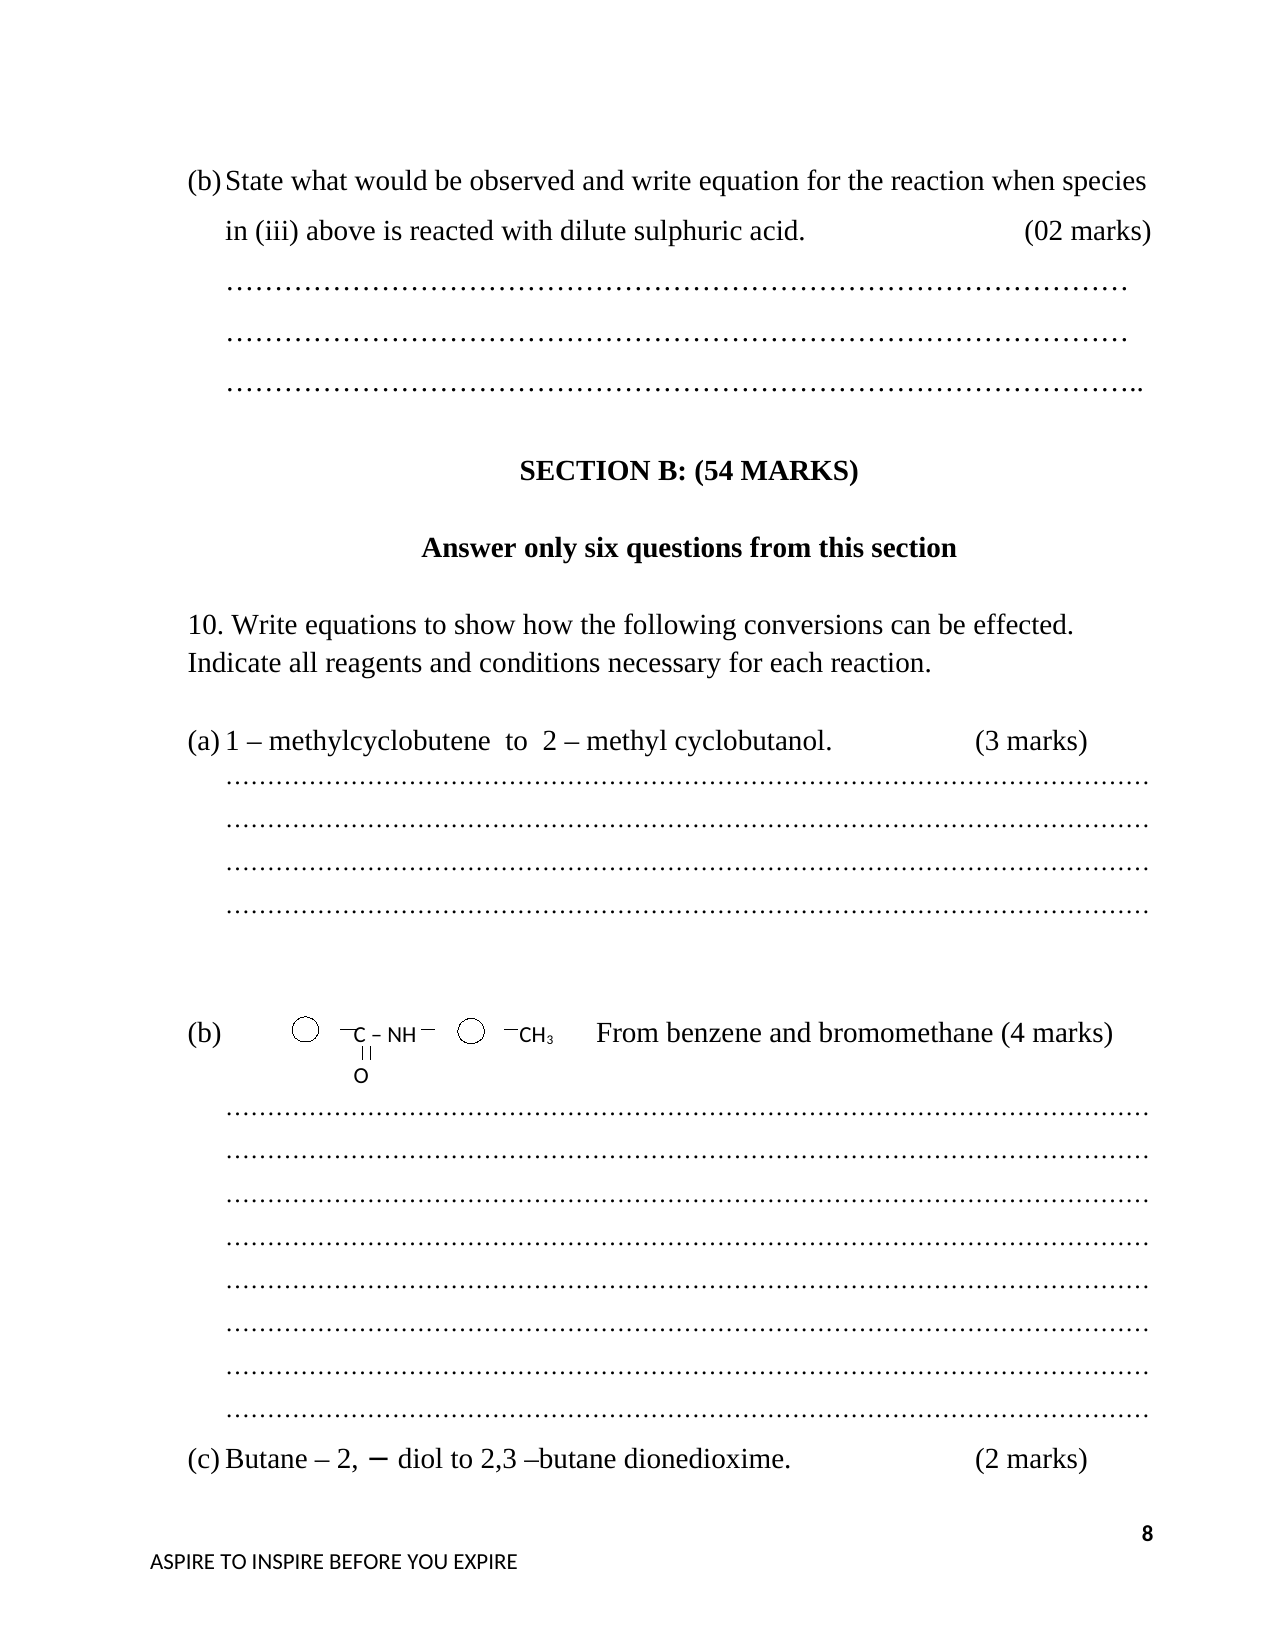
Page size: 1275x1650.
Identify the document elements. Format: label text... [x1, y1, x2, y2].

list Butane – 2, − diol to 2,3 –butane dionedioxime. (2 marks) [187, 1437, 1153, 1477]
list From benzene and bromomethane (4 marks) [187, 1015, 257, 1049]
list …………………………………………………………………………………………………………………………………………………………………………………………………… [225, 1265, 1153, 1337]
list 10. Write equations to show how the following conversions can be effected. Indicate all reagents and conditions necessary for each reaction. [187, 607, 1153, 679]
list State what would be observed and write equation for the reaction when species in (iii) above is reacted with dilute sulphuric acid. (02 marks) [187, 163, 1153, 247]
list Answer only six questions from this section [225, 530, 1153, 563]
list ………………………………………………………………………………………………………………………………………………………………………………………………………………………………………………………………………………………………………………………………………………………………………………………………………… [225, 1092, 1153, 1251]
list …………………………………………………………………………………………………………………………………………………………………………………………………… [225, 1351, 1153, 1423]
list From benzene and bromomethane (4 marks) [258, 1015, 659, 1049]
list From benzene and bromomethane (4 marks) [660, 1015, 1153, 1049]
list 1 – methylcyclobutene to 2 – methyl cyclobutanol. (3 marks) [187, 723, 1153, 756]
list ……………………………………………………………………………………………………………………………………………………………………………………………………………………………………………………….. [225, 263, 1153, 398]
list ………………………………………………………………………………………………………………………………………………………………………………………………………………………………………………………………………………………………………………………………………………………………………………………………………… [225, 761, 1153, 919]
list SECTION B: (54 MARKS) [225, 453, 1153, 486]
